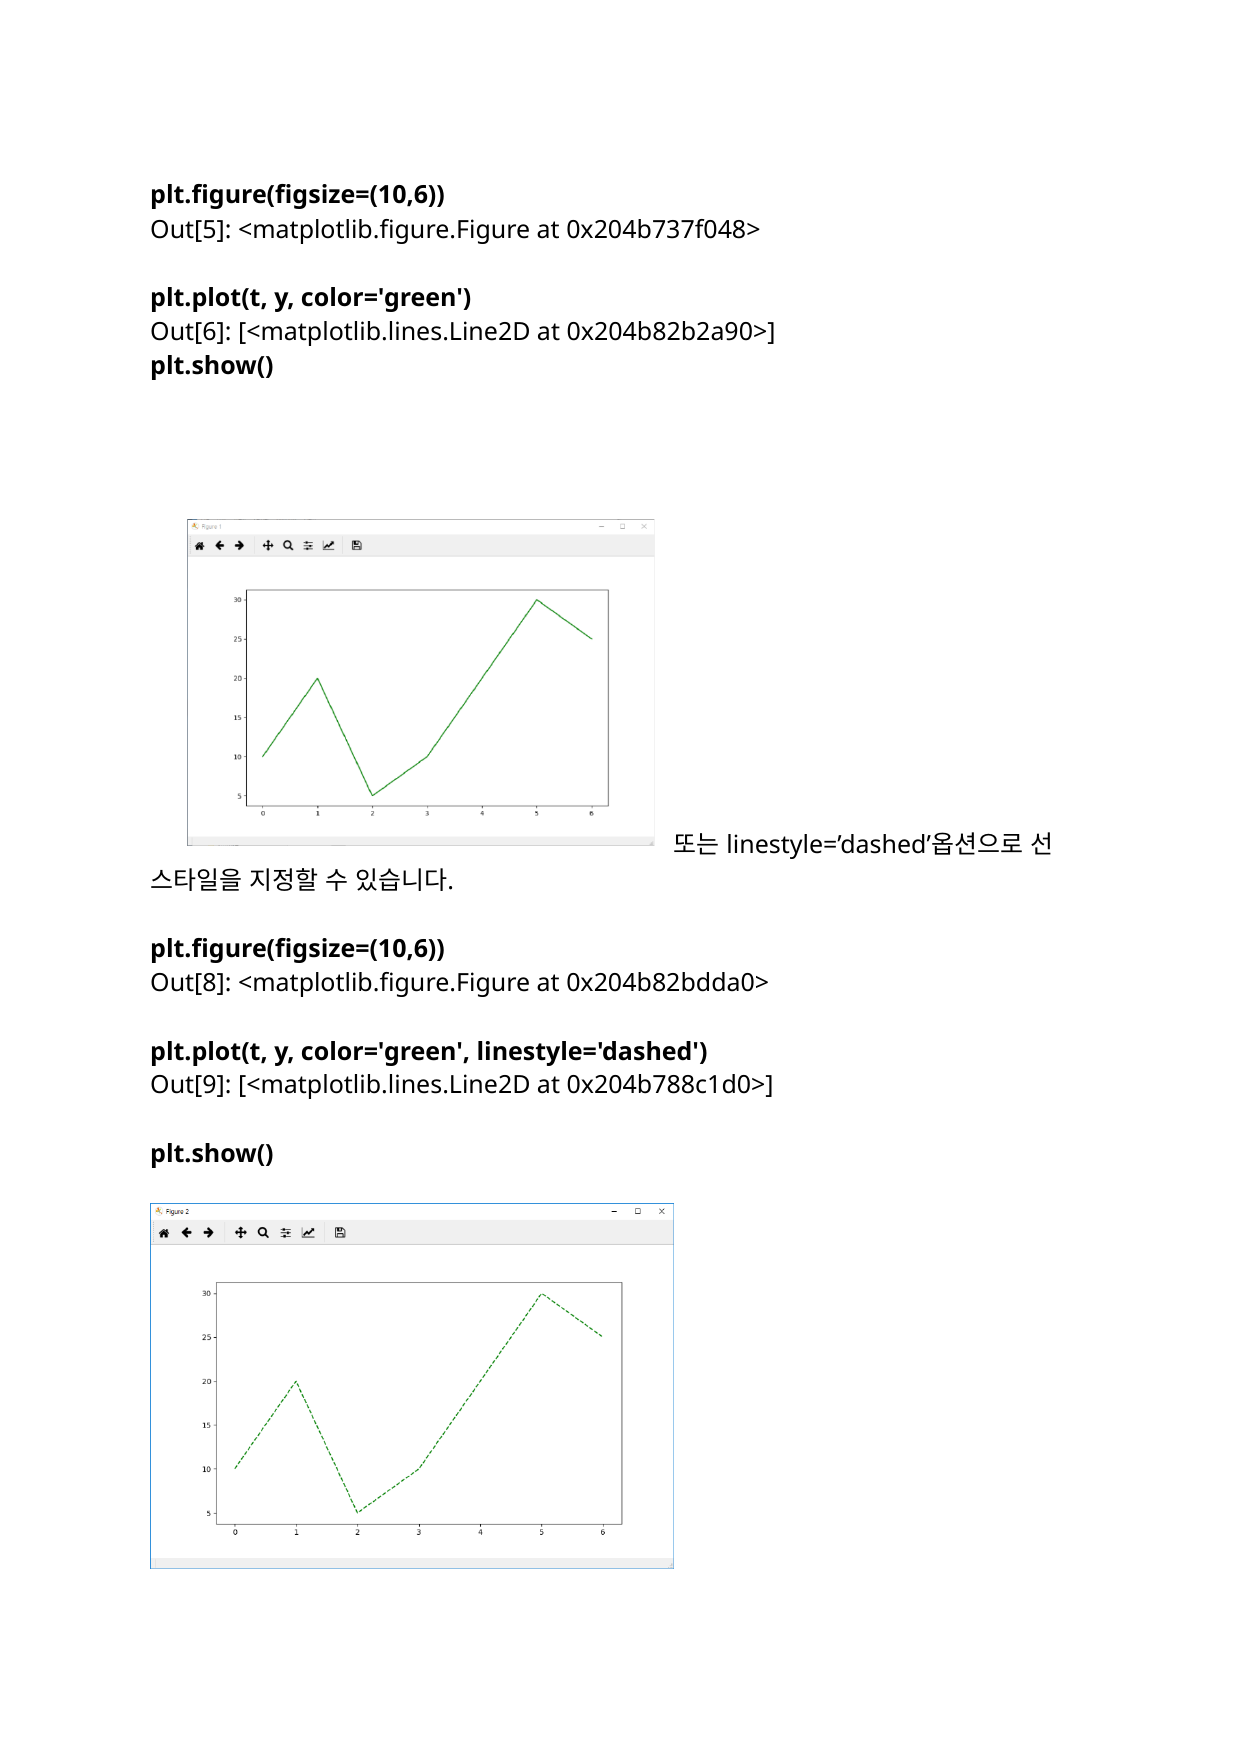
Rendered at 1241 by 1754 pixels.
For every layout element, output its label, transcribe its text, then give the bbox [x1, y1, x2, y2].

text plt.figure(figsize=(10,6)) [150, 931, 1090, 965]
text plt.show() [150, 347, 1090, 382]
text Out[8]: <matplotlib.figure.Figure at 0x204b82bdda0> [150, 965, 1090, 999]
text 또는 linestyle=’dashed’옵션으로 선 스타일을 지정할 수 있습니다. [150, 824, 1090, 897]
text plt.show() [150, 1135, 1090, 1169]
text Out[5]: <matplotlib.figure.Figure at 0x204b737f048> [150, 211, 1090, 245]
text Out[9]: [<matplotlib.lines.Line2D at 0x204b788c1d0>] [150, 1067, 1090, 1101]
text plt.figure(figsize=(10,6)) [150, 177, 1090, 211]
text plt.plot(t, y, color='green') [150, 279, 1090, 313]
picture [150, 1203, 674, 1569]
text Out[6]: [<matplotlib.lines.Line2D at 0x204b82b2a90>] [150, 313, 1090, 347]
text plt.plot(t, y, color='green', linestyle='dashed') [150, 1033, 1090, 1067]
picture [187, 519, 655, 846]
